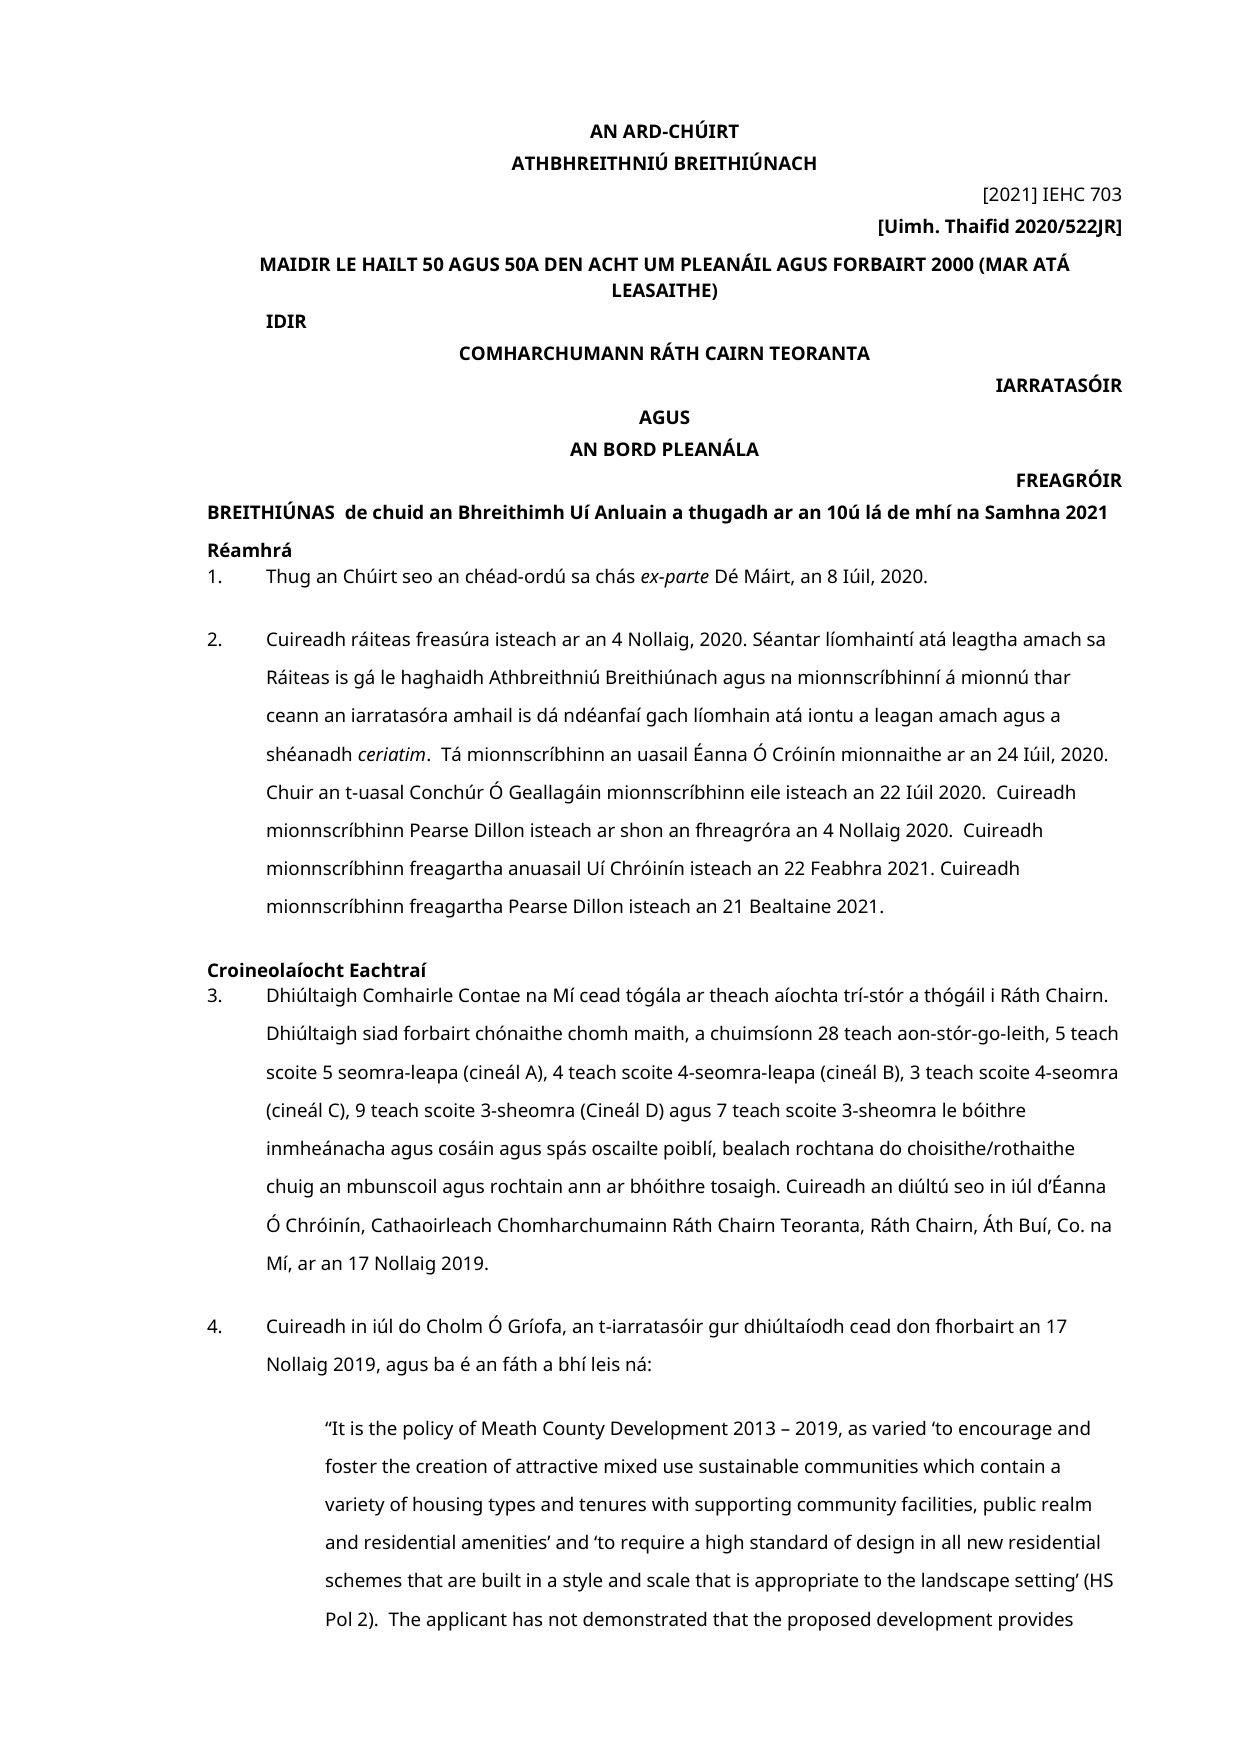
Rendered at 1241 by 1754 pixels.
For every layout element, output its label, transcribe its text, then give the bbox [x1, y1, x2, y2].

text FREAGRÓIR [207, 468, 1122, 493]
text AN BORD PLEANÁLA [207, 436, 1122, 461]
text COMHARCHUMANN RÁTH CAIRN TEORANTA [207, 341, 1122, 366]
text 1. Thug an Chúirt seo an chéad-ordú sa chás ex-parte Dé Máirt, an 8 Iúil, 2020. [207, 563, 1122, 588]
text AGUS [207, 404, 1122, 429]
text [266, 1415, 1122, 1631]
text MAIDIR LE hAILT 50 AGUS 50A DEN ACHT UM PLEANÁIL AGUS FORBAIRT 2000 (MAR ATÁ LEASAITHE) [207, 251, 1122, 302]
text IDIR [266, 309, 1122, 334]
text [Uimh. Thaifid 2020/522JR] [207, 213, 1122, 239]
text BREITHIÚNAS de chuid an Bhreithimh Uí Anluain a thugadh ar an 10ú lá de mhí na Samhna 2021 [207, 499, 1122, 525]
text [2021] IEHC 703 [207, 182, 1122, 207]
text 4. Cuireadh in iúl do Cholm Ó Gríofa, an t-iarratasóir gur dhiúltaíodh cead don fhorbairt an 17 Nollaig 2019, agus ba é an fáth a bhí leis ná: [207, 1313, 1122, 1377]
subtitle Réamhrá [207, 537, 1122, 563]
text 3. Dhiúltaigh Comhairle Contae na Mí cead tógála ar theach aíochta trí-stór a thógáil i Ráth Chairn. Dhiúltaigh siad forbairt chónaithe chomh maith, a chuimsíonn 28 teach aon-stór-go-leith, 5 teach scoite 5 seomra-leapa (cineál A), 4 teach scoite 4-seomra-leapa (cineál B), 3 teach scoite 4-seomra (cineál C), 9 teach scoite 3-sheomra (Cineál D) agus 7 teach scoite 3-sheomra le bóithre inmheánacha agus cosáin agus spás oscailte poiblí, bealach rochtana do choisithe/rothaithe chuig an mbunscoil agus rochtain ann ar bhóithre tosaigh. Cuireadh an diúltú seo in iúl d’Éanna Ó Chróinín, Cathaoirleach Chomharchumainn Ráth Chairn Teoranta, Ráth Chairn, Áth Buí, Co. na Mí, ar an 17 Nollaig 2019. [207, 982, 1122, 1276]
title ATHBHREITHNIÚ BREITHIÚNACH [207, 150, 1122, 175]
subtitle Croineolaíocht Eachtraí [207, 957, 1122, 982]
text 2. Cuireadh ráiteas freasúra isteach ar an 4 Nollaig, 2020. Séantar líomhaintí atá leagtha amach sa Ráiteas is gá le haghaidh Athbreithniú Breithiúnach agus na mionnscríbhinní á mionnú thar ceann an iarratasóra amhail is dá ndéanfaí gach líomhain atá iontu a leagan amach agus a shéanadh ceriatim. Tá mionnscríbhinn an uasail Éanna Ó Cróinín mionnaithe ar an 24 Iúil, 2020. Chuir an t-uasal Conchúr Ó Geallagáin mionnscríbhinn eile isteach an 22 Iúil 2020. Cuireadh mionnscríbhinn Pearse Dillon isteach ar shon an fhreagróra an 4 Nollaig 2020. Cuireadh mionnscríbhinn freagartha anuasail Uí Chróinín isteach an 22 Feabhra 2021. Cuireadh mionnscríbhinn freagartha Pearse Dillon isteach an 21 Bealtaine 2021. [207, 626, 1122, 919]
title AN ARD-CHÚIRT [207, 118, 1122, 144]
text IARRATASÓIR [207, 372, 1122, 398]
